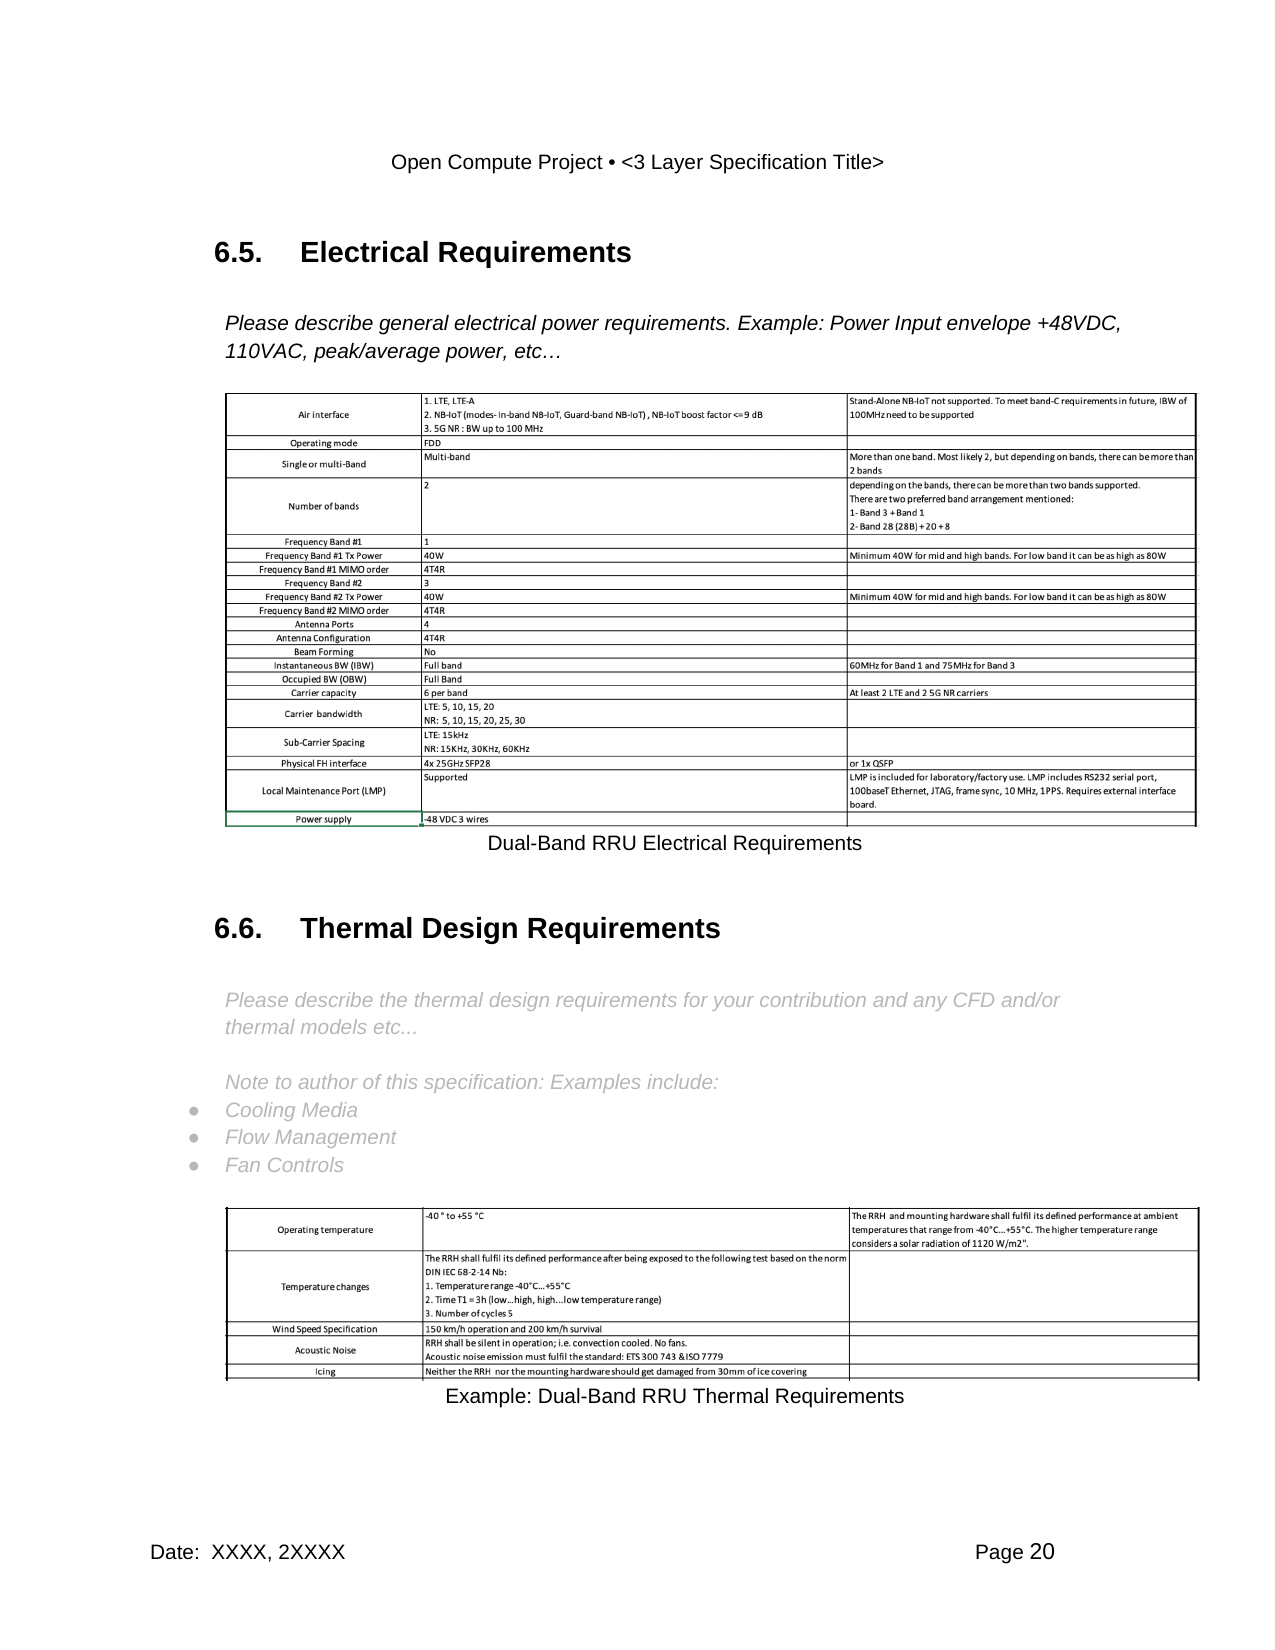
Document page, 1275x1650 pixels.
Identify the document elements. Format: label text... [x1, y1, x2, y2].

text Note to author of this specification: Examples include: [225, 1070, 1125, 1094]
subtitle Thermal Design Requirements [262, 911, 1125, 945]
subtitle Electrical Requirements [262, 235, 1125, 268]
list Fan Controls [187, 1153, 1125, 1177]
picture [225, 1207, 1200, 1381]
text Please describe general electrical power requirements. Example: Power Input envelope +48VDC, 110VAC, peak/average power, etc… [225, 311, 1125, 362]
list Cooling Media [187, 1098, 1125, 1122]
text Please describe the thermal design requirements for your contribution and any CFD and/or thermal models etc... [225, 988, 1125, 1039]
text Example: Dual-Band RRU Thermal Requirements [225, 1384, 1125, 1408]
text Dual-Band RRU Electrical Requirements [225, 831, 1125, 855]
list Flow Management [187, 1125, 1125, 1149]
picture [225, 393, 1200, 827]
